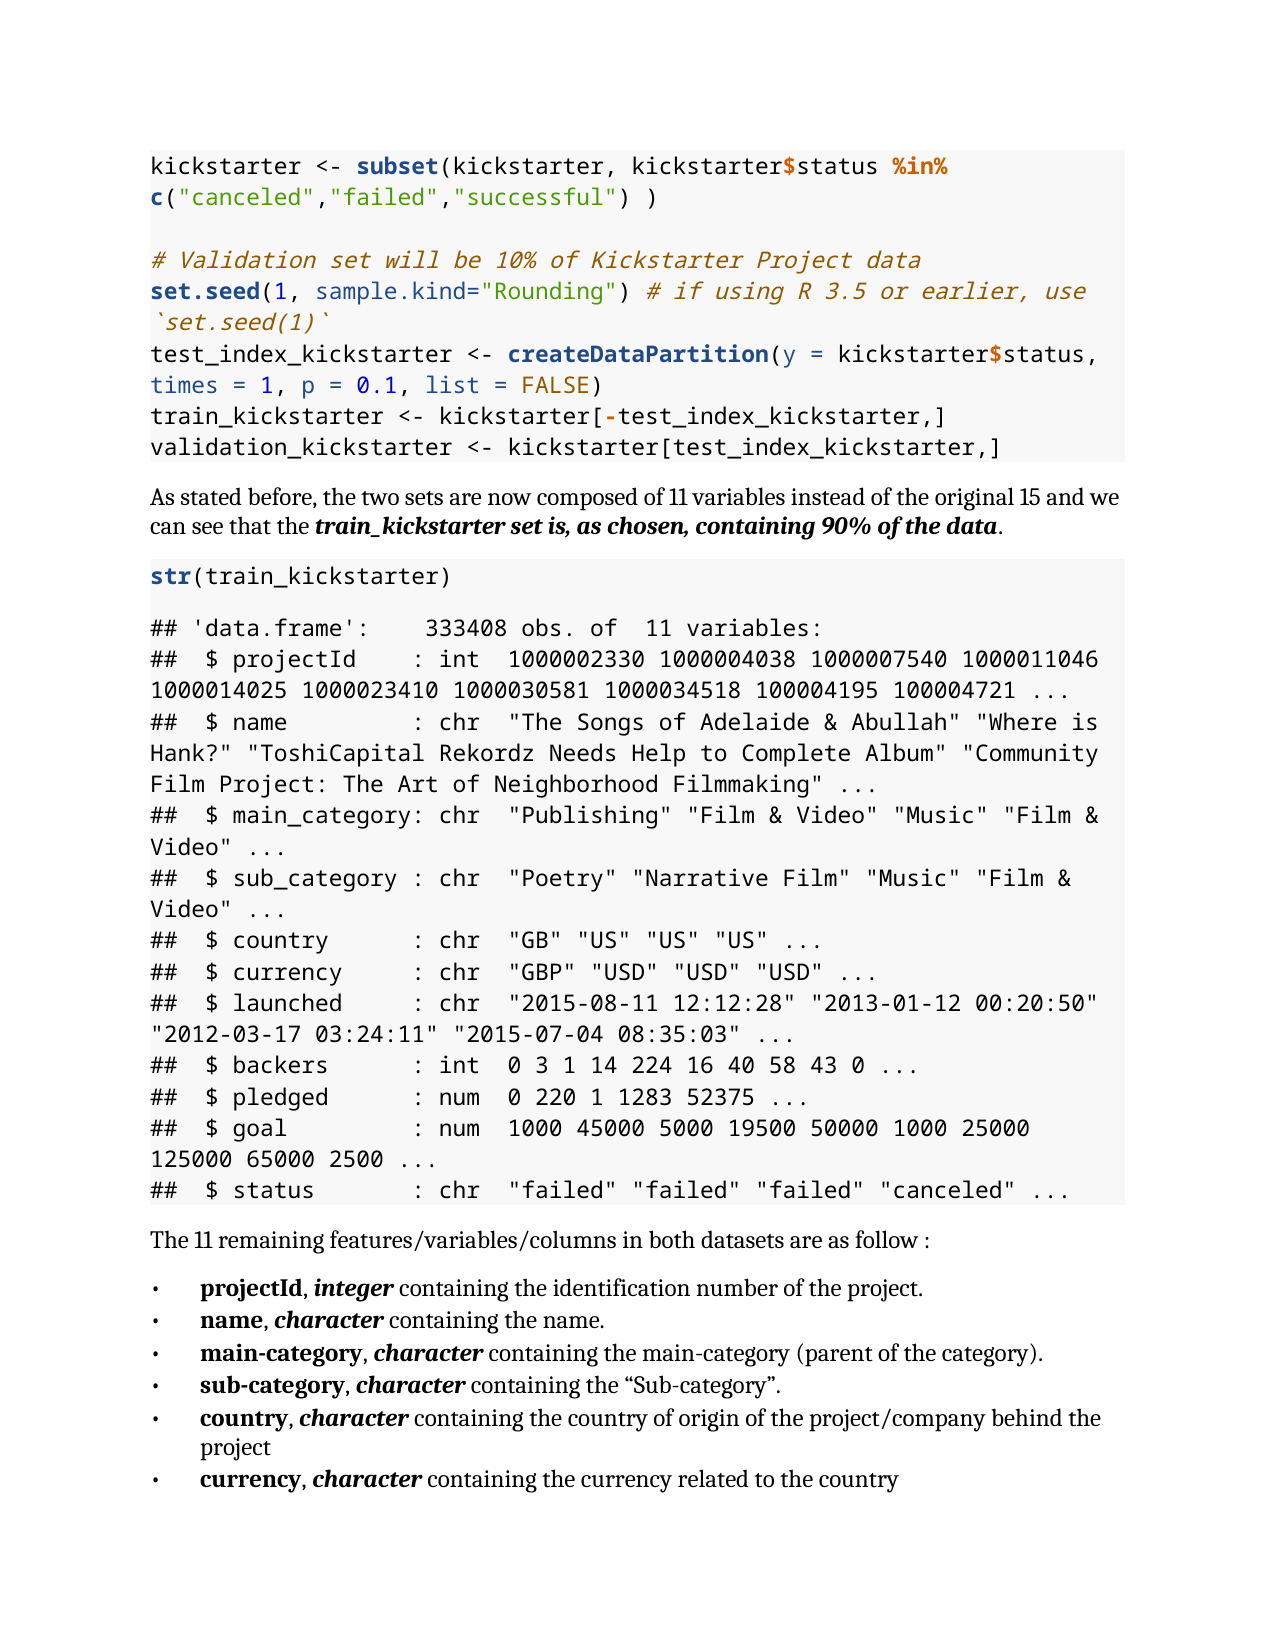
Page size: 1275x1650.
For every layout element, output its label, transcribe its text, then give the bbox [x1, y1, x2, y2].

list projectId, integer containing the identification number of the project. [150, 1274, 1125, 1302]
text As stated before, the two sets are now composed of 11 variables instead of the original 15 and we can see that the train_kickstarter set is, as chosen, containing 90% of the data. [150, 483, 1125, 541]
list sub-category, character containing the “Sub-category”. [150, 1371, 1125, 1400]
list name, character containing the name. [150, 1306, 1125, 1335]
text ## 'data.frame': 333408 obs. of 11 variables: ## $ projectId : int 1000002330 1000004038 1000007540 1000011046 1000014025 1000023410 1000030581 1000034518 100004195 100004721 ... ## $ name : chr "The Songs of Adelaide & Abullah" "Where is Hank?" "ToshiCapital Rekordz Needs Help to Complete Album" "Community Film Project: The Art of Neighborhood Filmmaking" ... ## $ main_category: chr "Publishing" "Film & Video" "Music" "Film & Video" ... ## $ sub_category : chr "Poetry" "Narrative Film" "Music" "Film & Video" ... ## $ country : chr "GB" "US" "US" "US" ... ## $ currency : chr "GBP" "USD" "USD" "USD" ... ## $ launched : chr "2015-08-11 12:12:28" "2013-01-12 00:20:50" "2012-03-17 03:24:11" "2015-07-04 08:35:03" ... ## $ backers : int 0 3 1 14 224 16 40 58 43 0 ... ## $ pledged : num 0 220 1 1283 52375 ... ## $ goal : num 1000 45000 5000 19500 50000 1000 25000 125000 65000 2500 ... ## $ status : chr "failed" "failed" "failed" "canceled" ... [150, 612, 1125, 1205]
list country, character containing the country of origin of the project/company behind the project [150, 1404, 1125, 1461]
text The 11 remaining features/variables/columns in both datasets are as follow : [150, 1226, 1125, 1255]
list main-category, character containing the main-category (parent of the category). [150, 1339, 1125, 1367]
list currency, character containing the currency related to the country [150, 1465, 1125, 1494]
text str(train_kickstarter) [150, 559, 1125, 591]
